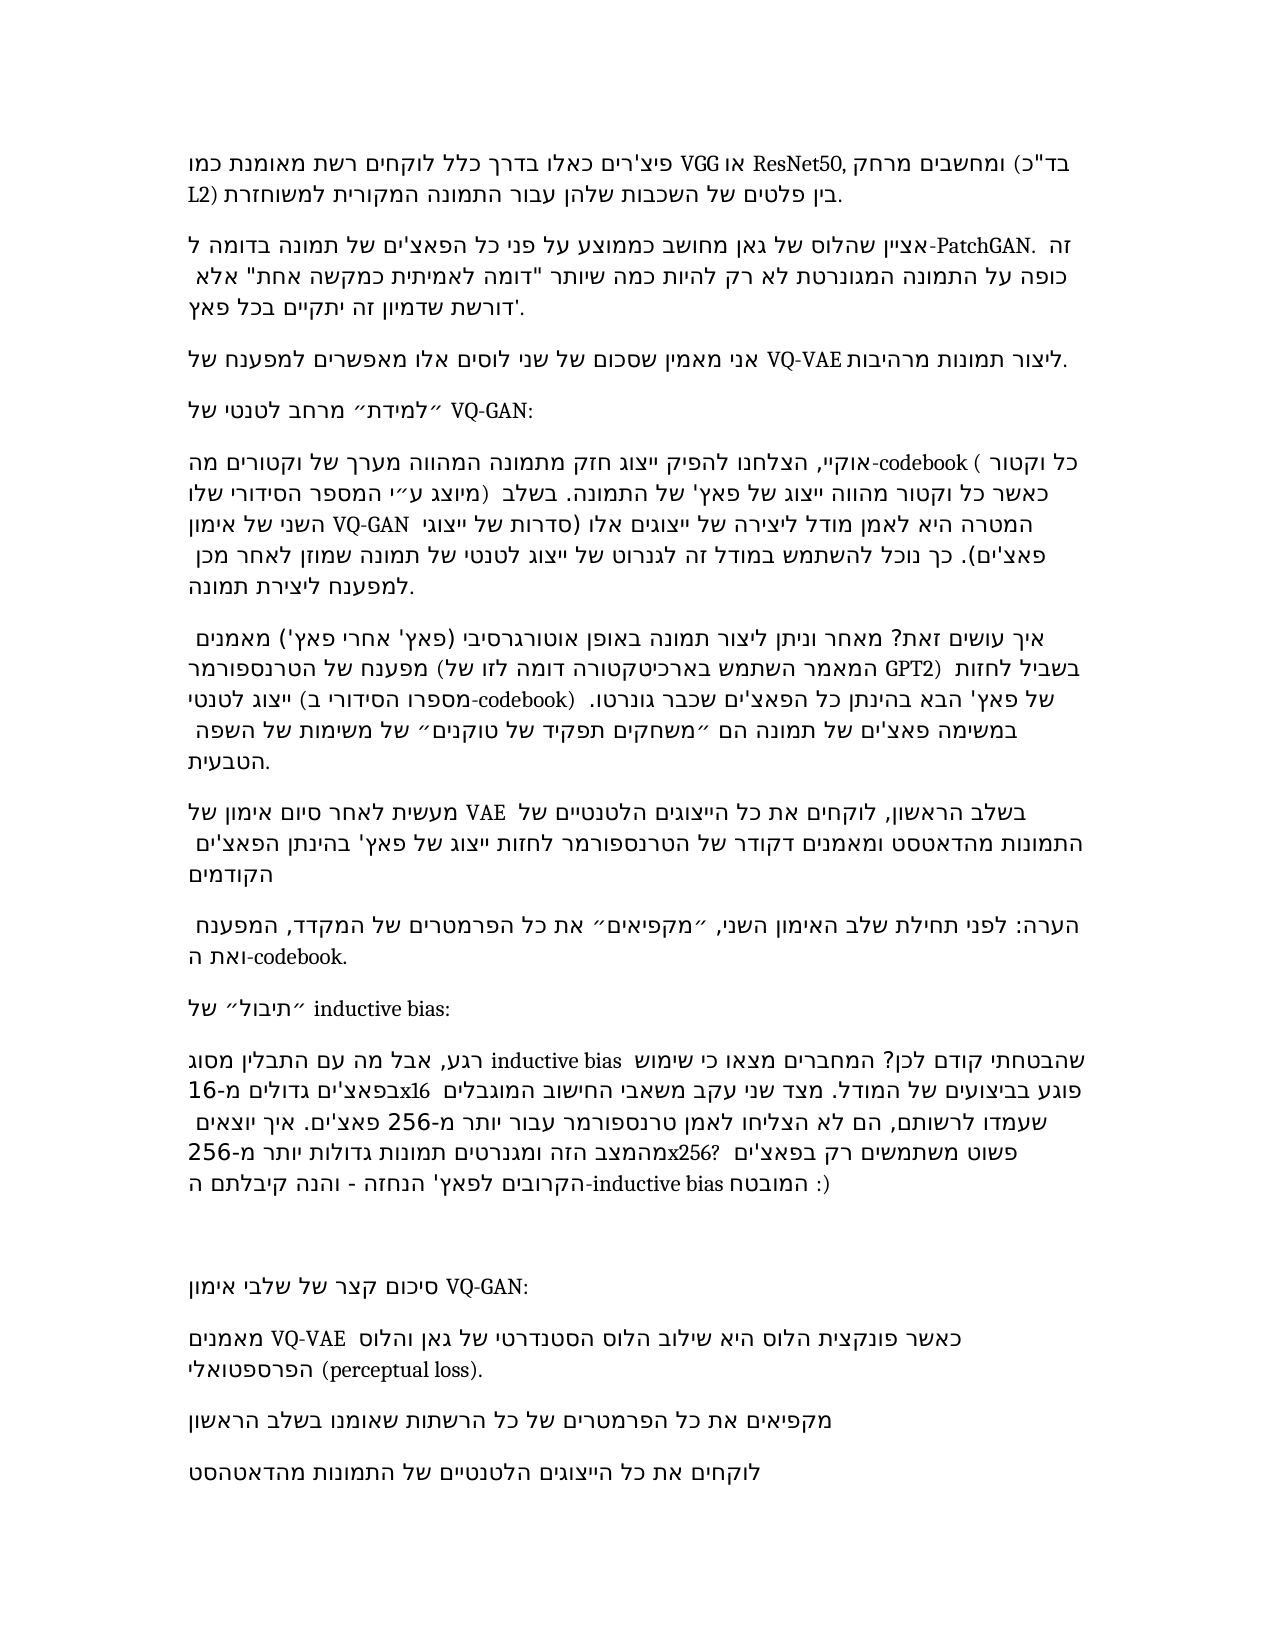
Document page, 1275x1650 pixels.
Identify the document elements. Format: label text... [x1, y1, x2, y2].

text ״למידת״ מרחב לטנטי של VQ-GAN: [187, 398, 1087, 425]
text רגע, אבל מה עם התבלין מסוג inductive bias שהבטחתי קודם לכן? המחברים מצאו כי שימוש בפאצ'ים גדולים מ-16x16 פוגע בביצועים של המודל. מצד שני עקב משאבי החישוב המוגבלים שעמדו לרשותם, הם לא הצליחו לאמן טרנספורמר עבור יותר מ-256 פאצ'ים. איך יוצאים מהמצב הזה ומגנרטים תמונות גדולות יותר מ-256x256? פשוט משתמשים רק בפאצ'ים הקרובים לפאץ' הנחזה - והנה קיבלתם ה-inductive bias המובטח :) [187, 1047, 1087, 1197]
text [187, 150, 1087, 208]
text אוקיי, הצלחנו להפיק ייצוג חזק מתמונה המהווה מערך של וקטורים מה-codebook (כל וקטור מיוצג ע״י המספר הסידורי שלו) כאשר כל וקטור מהווה ייצוג של פאץ' של התמונה. בשלב השני של אימון VQ-GAN המטרה היא לאמן מודל ליצירה של ייצוגים אלו (סדרות של ייצוגי פאצ'ים). כך נוכל להשתמש במודל זה לגנרוט של ייצוג לטנטי של תמונה שמוזן לאחר מכן למפענח ליצירת תמונה. [187, 449, 1087, 600]
text הערה: לפני תחילת שלב האימון השני, ״מקפיאים״ את כל הפרמטרים של המקדד, המפענח ואת ה-codebook. [187, 913, 1087, 970]
text איך עושים זאת? מאחר וניתן ליצור תמונה באופן אוטורגרסיבי (פאץ' אחרי פאץ') מאמנים מפענח של הטרנספורמר (המאמר השתמש בארכיטקטורה דומה לזו של GPT2) בשביל לחזות ייצוג לטנטי (מספרו הסידורי ב-codebook) של פאץ' הבא בהינתן כל הפאצ'ים שכבר גונרטו. במשימה פאצ'ים של תמונה הם ״משחקים תפקיד של טוקנים״ של משימות של השפה הטבעית. [187, 625, 1087, 775]
text ״תיבול״ של inductive bias: [187, 995, 1087, 1022]
text מקפיאים את כל הפרמטרים של כל הרשתות שאומנו בשלב הראשון [187, 1407, 1087, 1434]
text אציין שהלוס של גאן מחושב כממוצע על פני כל הפאצ'ים של תמונה בדומה ל-PatchGAN. זה כופה על התמונה המגונרטת לא רק להיות כמה שיותר "דומה לאמיתית כמקשה אחת" אלא דורשת שדמיון זה יתקיים בכל פאץ'. [187, 233, 1087, 321]
text מעשית לאחר סיום אימון של VAE בשלב הראשון, לוקחים את כל הייצוגים הלטנטיים של התמונות מהדאטסט ומאמנים דקודר של הטרנספורמר לחזות ייצוג של פאץ' בהינתן הפאצ'ים הקודמים [187, 799, 1087, 888]
text מאמנים VQ-VAE כאשר פונקצית הלוס היא שילוב הלוס הסטנדרטי של גאן והלוס הפרספטואלי (perceptual loss). [187, 1325, 1087, 1383]
text סיכום קצר של שלבי אימון VQ-GAN: [187, 1273, 1087, 1300]
text לוקחים את כל הייצוגים הלטנטיים של התמונות מהדאטהסט [187, 1459, 1087, 1486]
text אני מאמין שסכום של שני לוסים אלו מאפשרים למפענח של VQ-VAE ליצור תמונות מרהיבות. [187, 346, 1087, 373]
